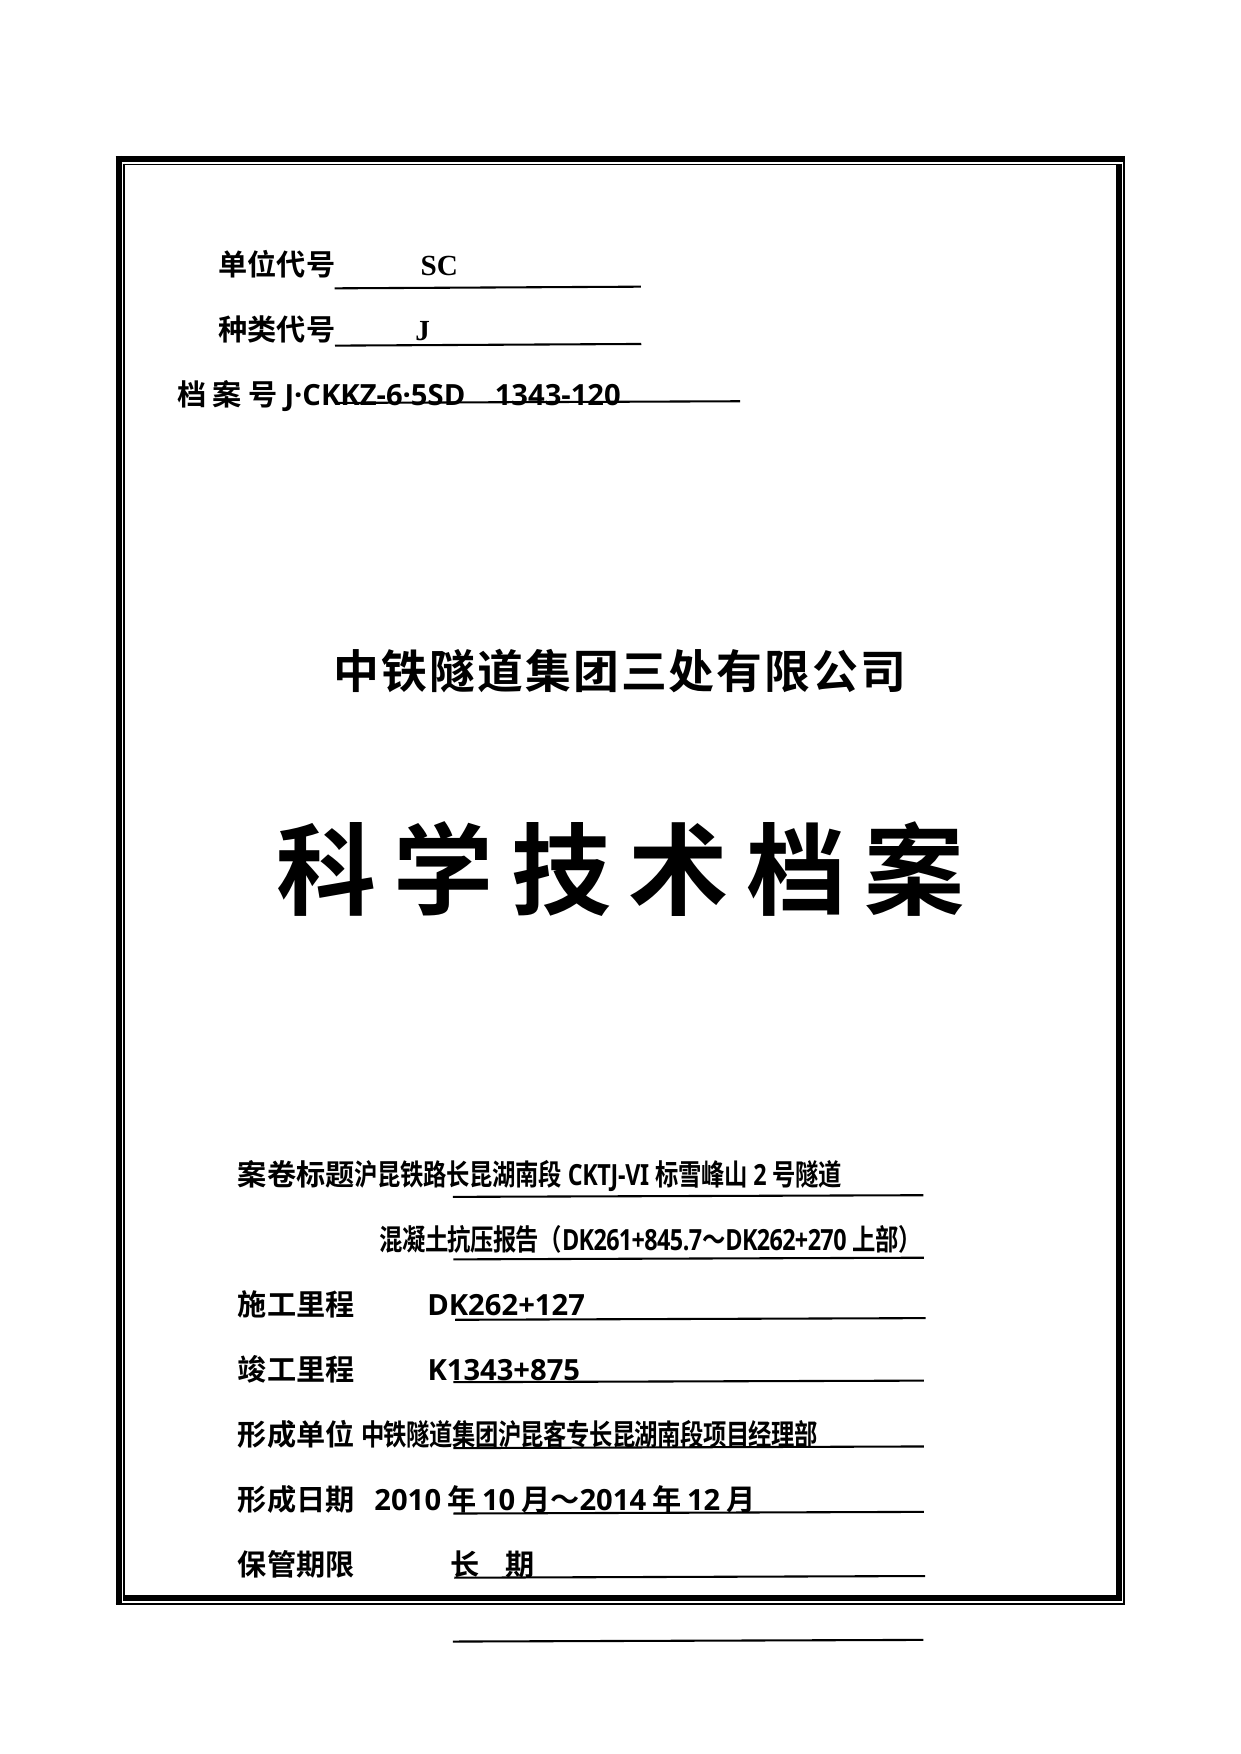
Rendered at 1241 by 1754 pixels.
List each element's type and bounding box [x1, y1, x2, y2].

table_header [125, 165, 1116, 1595]
